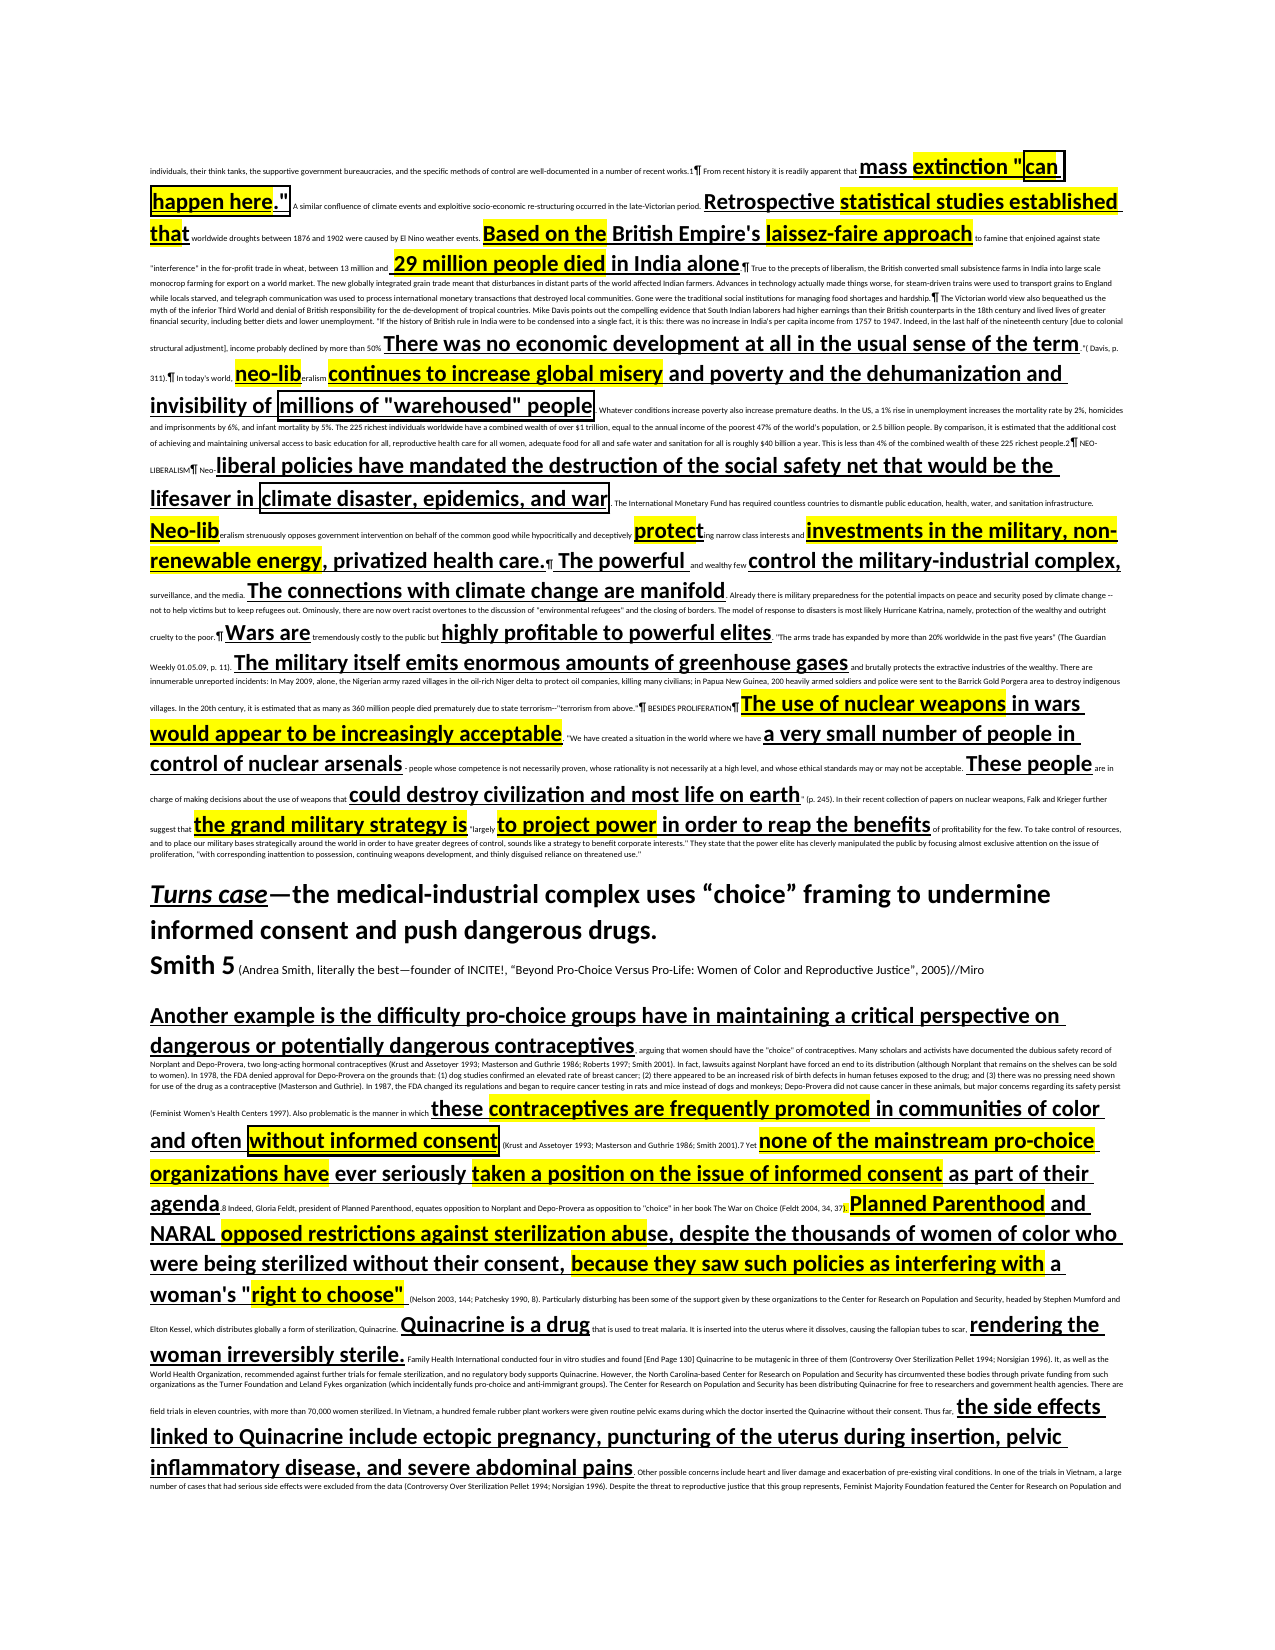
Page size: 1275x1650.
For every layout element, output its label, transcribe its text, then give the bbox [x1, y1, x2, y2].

subtitle Turns case—the medical-industrial complex uses “choice” framing to undermine informed consent and push dangerous drugs. [150, 877, 1125, 946]
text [150, 150, 1125, 860]
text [150, 1001, 1125, 1492]
text Smith 5 (Andrea Smith, literally the best—founder of INCITE!, “Beyond Pro-Choice Versus Pro-Life: Women of Color and Reproductive Justice”, 2005)//Miro [150, 948, 1125, 981]
